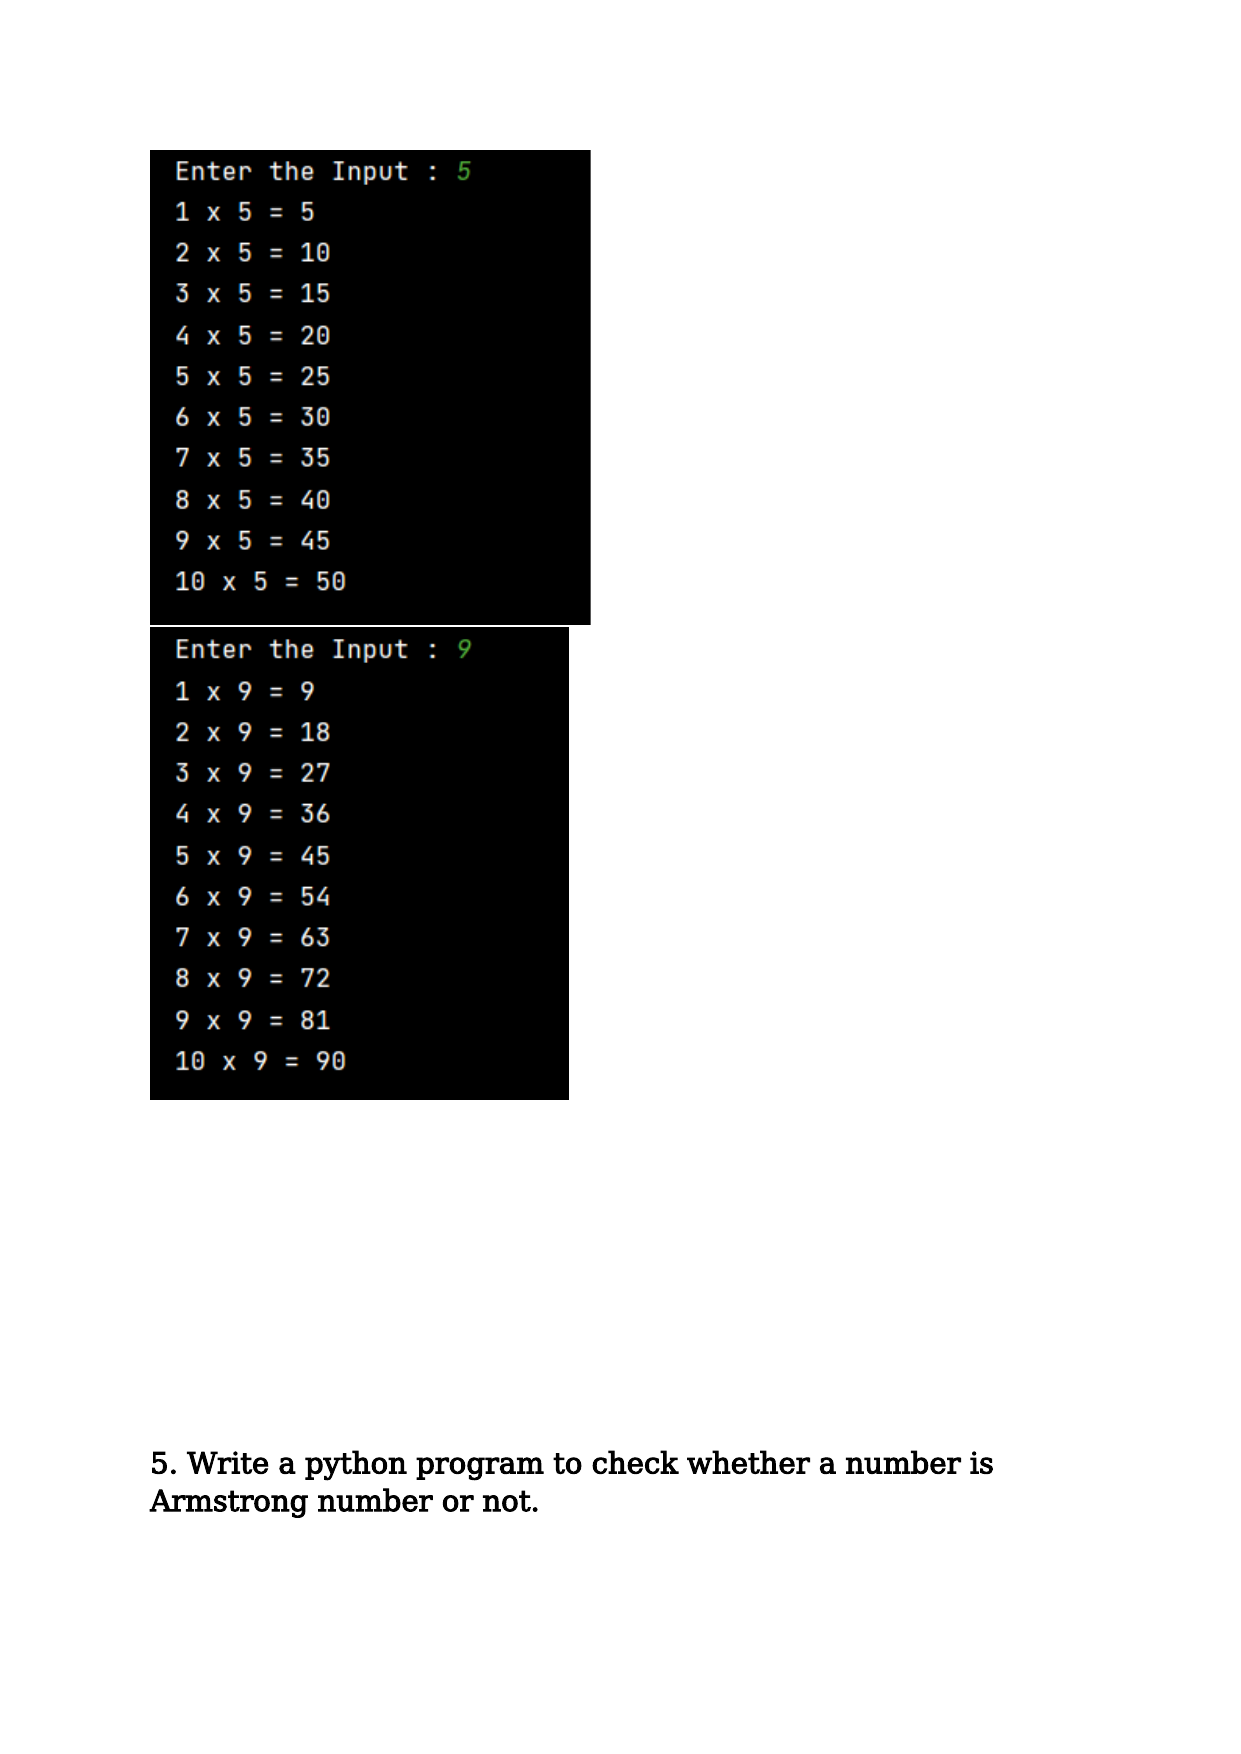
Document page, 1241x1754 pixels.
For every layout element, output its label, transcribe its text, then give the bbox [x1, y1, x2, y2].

picture [150, 627, 569, 1100]
picture [150, 150, 591, 625]
text 5. Write a python program to check whether a number is Armstrong number or not. [150, 1444, 1090, 1517]
